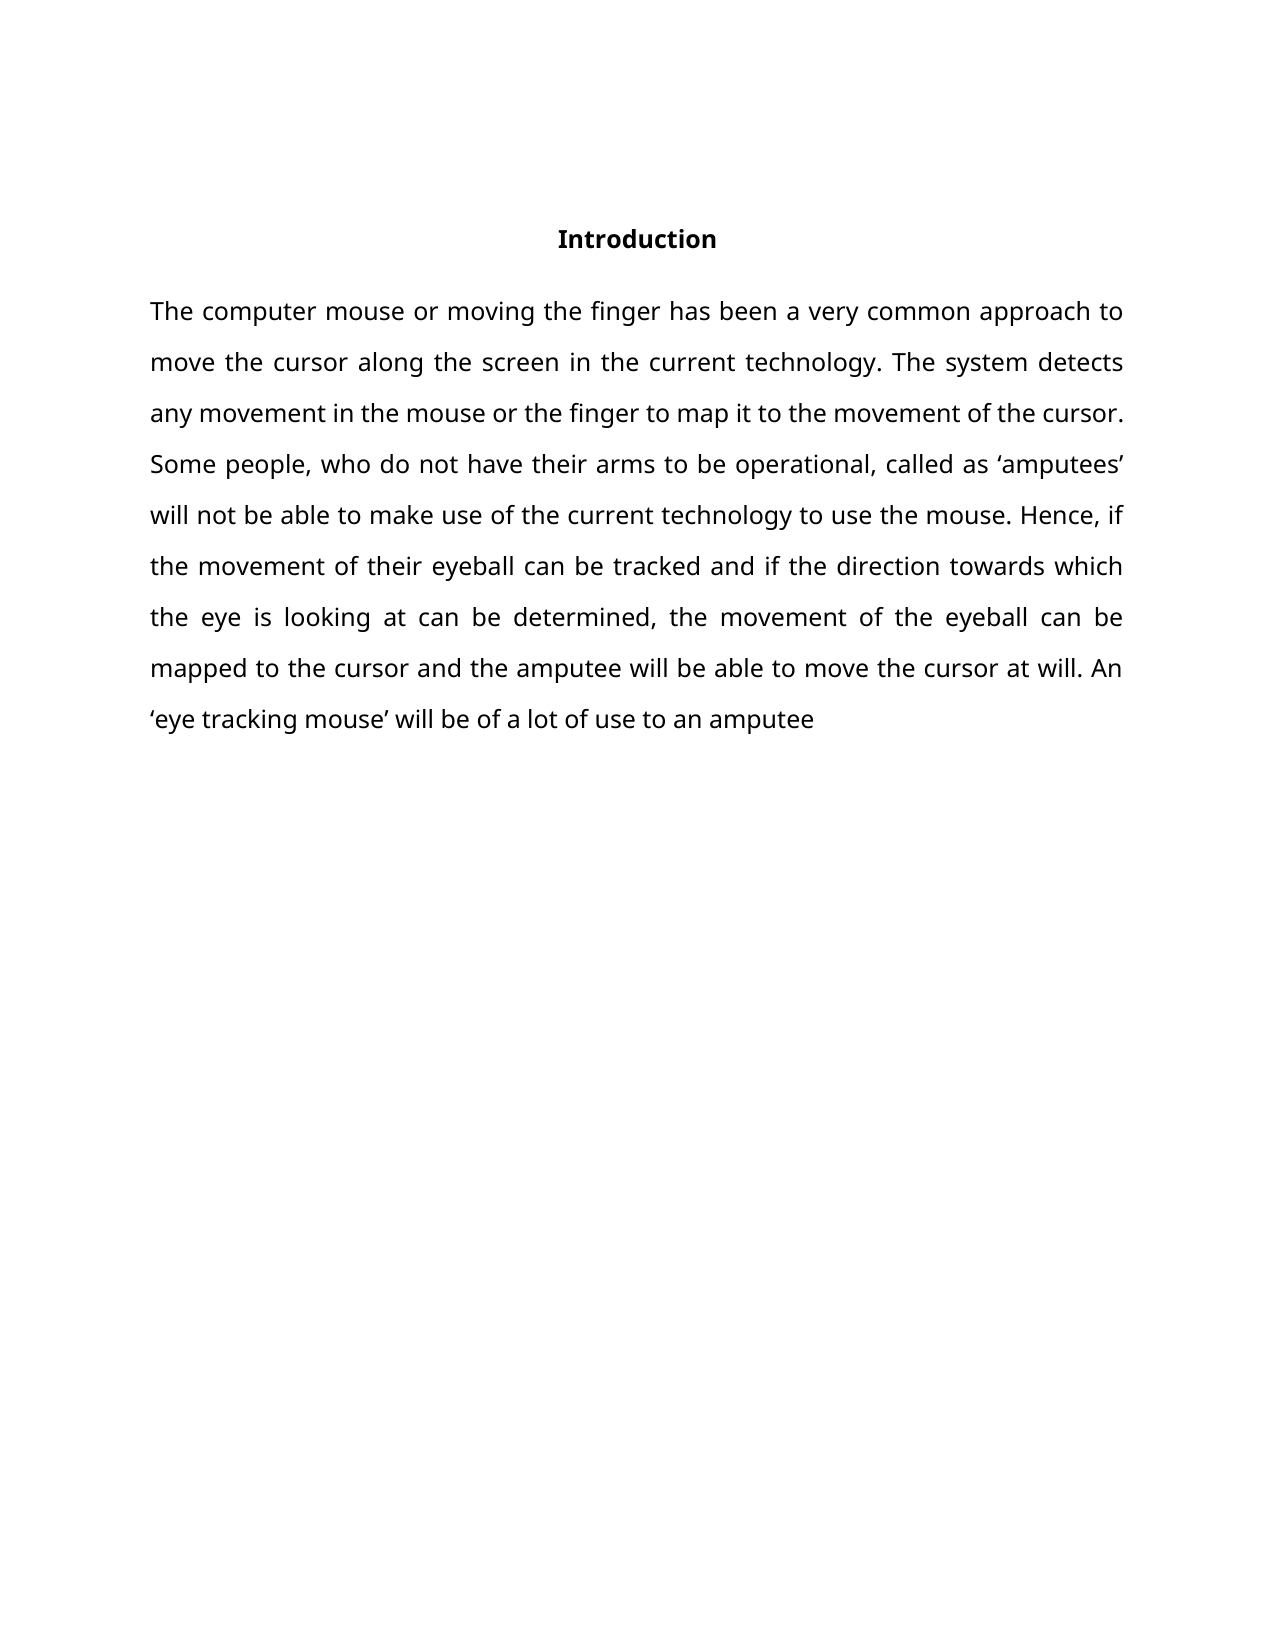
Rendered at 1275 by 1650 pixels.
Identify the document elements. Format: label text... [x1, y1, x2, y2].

text Introduction [150, 222, 1125, 256]
text The computer mouse or moving the finger has been a very common approach to move the cursor along the screen in the current technology. The system detects any movement in the mouse or the finger to map it to the movement of the cursor. Some people, who do not have their arms to be operational, called as ‘amputees’ will not be able to make use of the current technology to use the mouse. Hence, if the movement of their eyeball can be tracked and if the direction towards which the eye is looking at can be determined, the movement of the eyeball can be mapped to the cursor and the amputee will be able to move the cursor at will. An ‘eye tracking mouse’ will be of a lot of use to an amputee [150, 294, 1125, 736]
